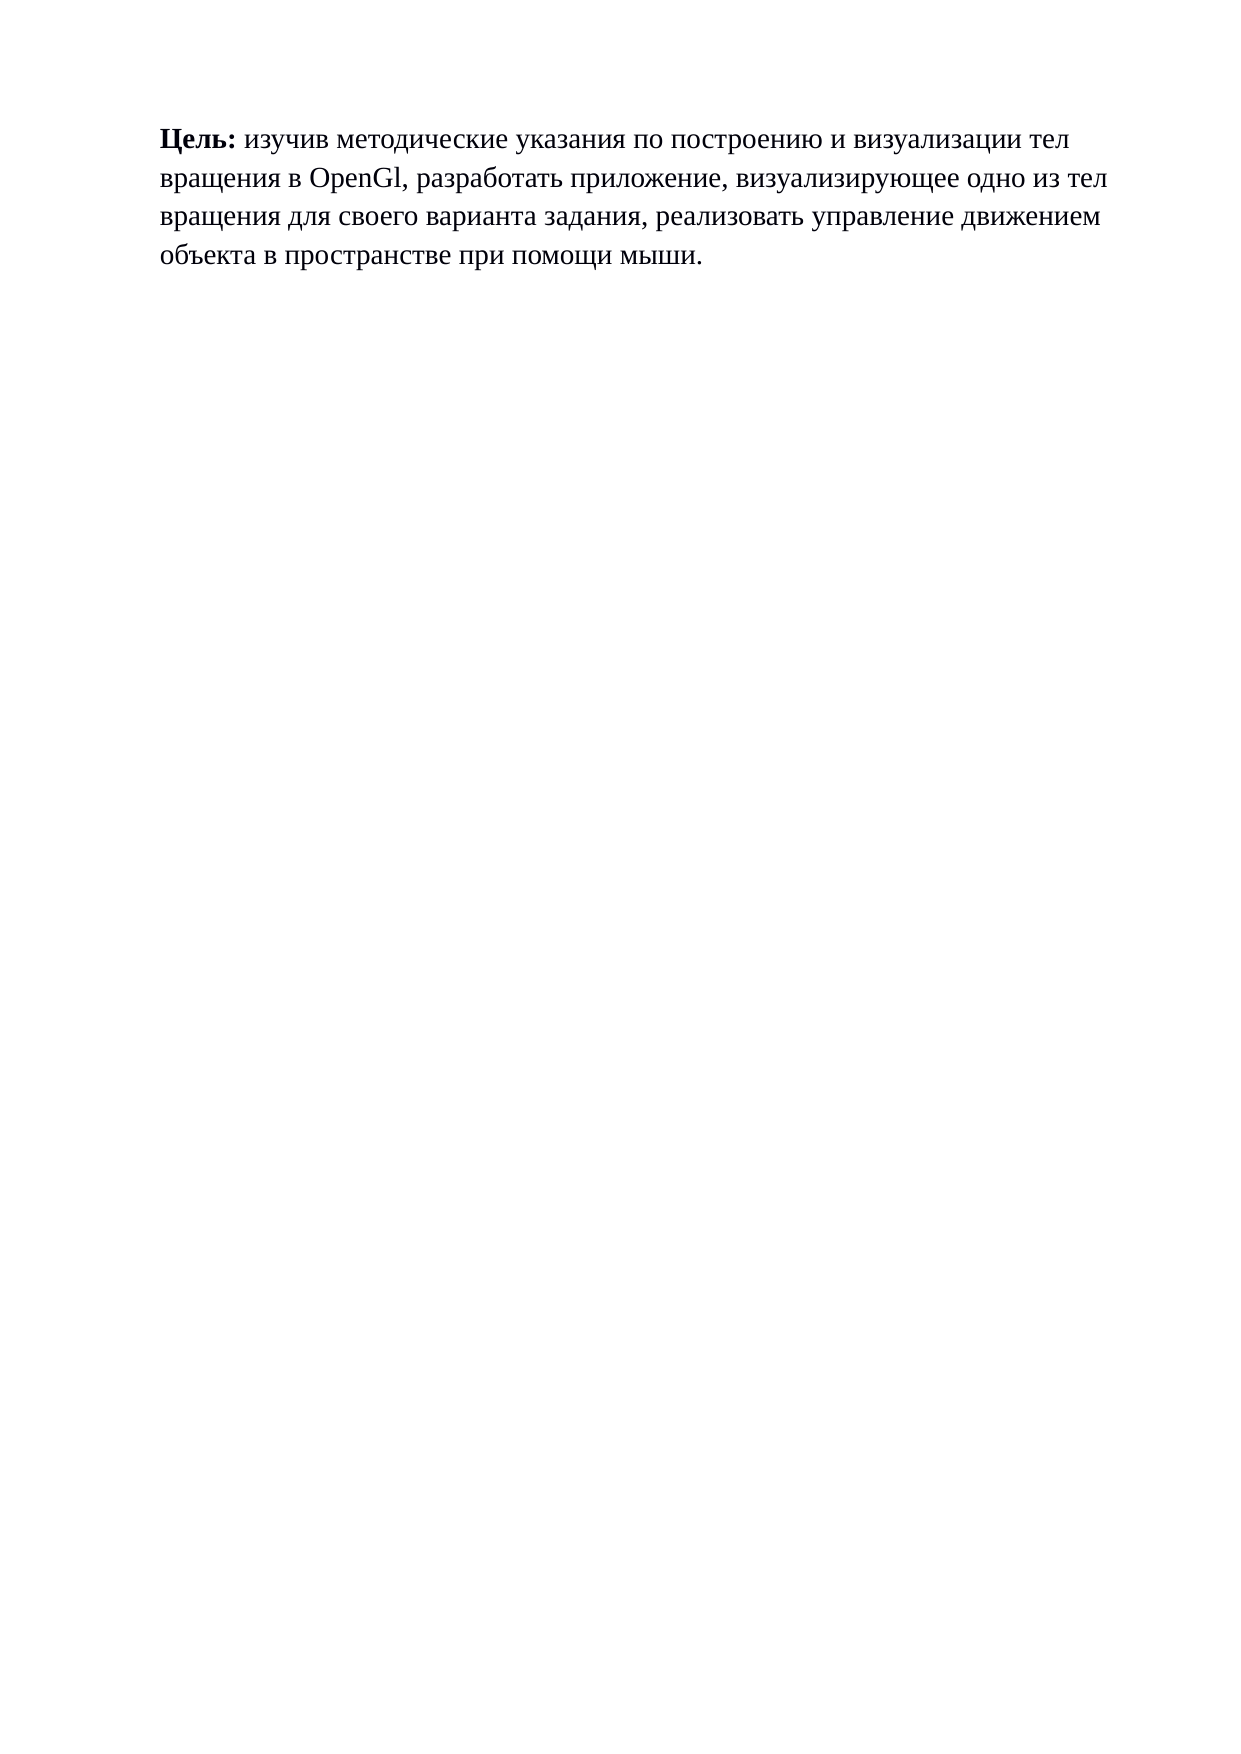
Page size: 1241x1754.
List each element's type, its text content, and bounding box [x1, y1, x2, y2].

text Цель: изучив методические указания по построению и визуализации тел вращения в OpenGl, разработать приложение, визуализирующее одно из тел вращения для своего варианта задания, реализовать управление движением объекта в пространстве при помощи мыши. [159, 121, 1152, 270]
